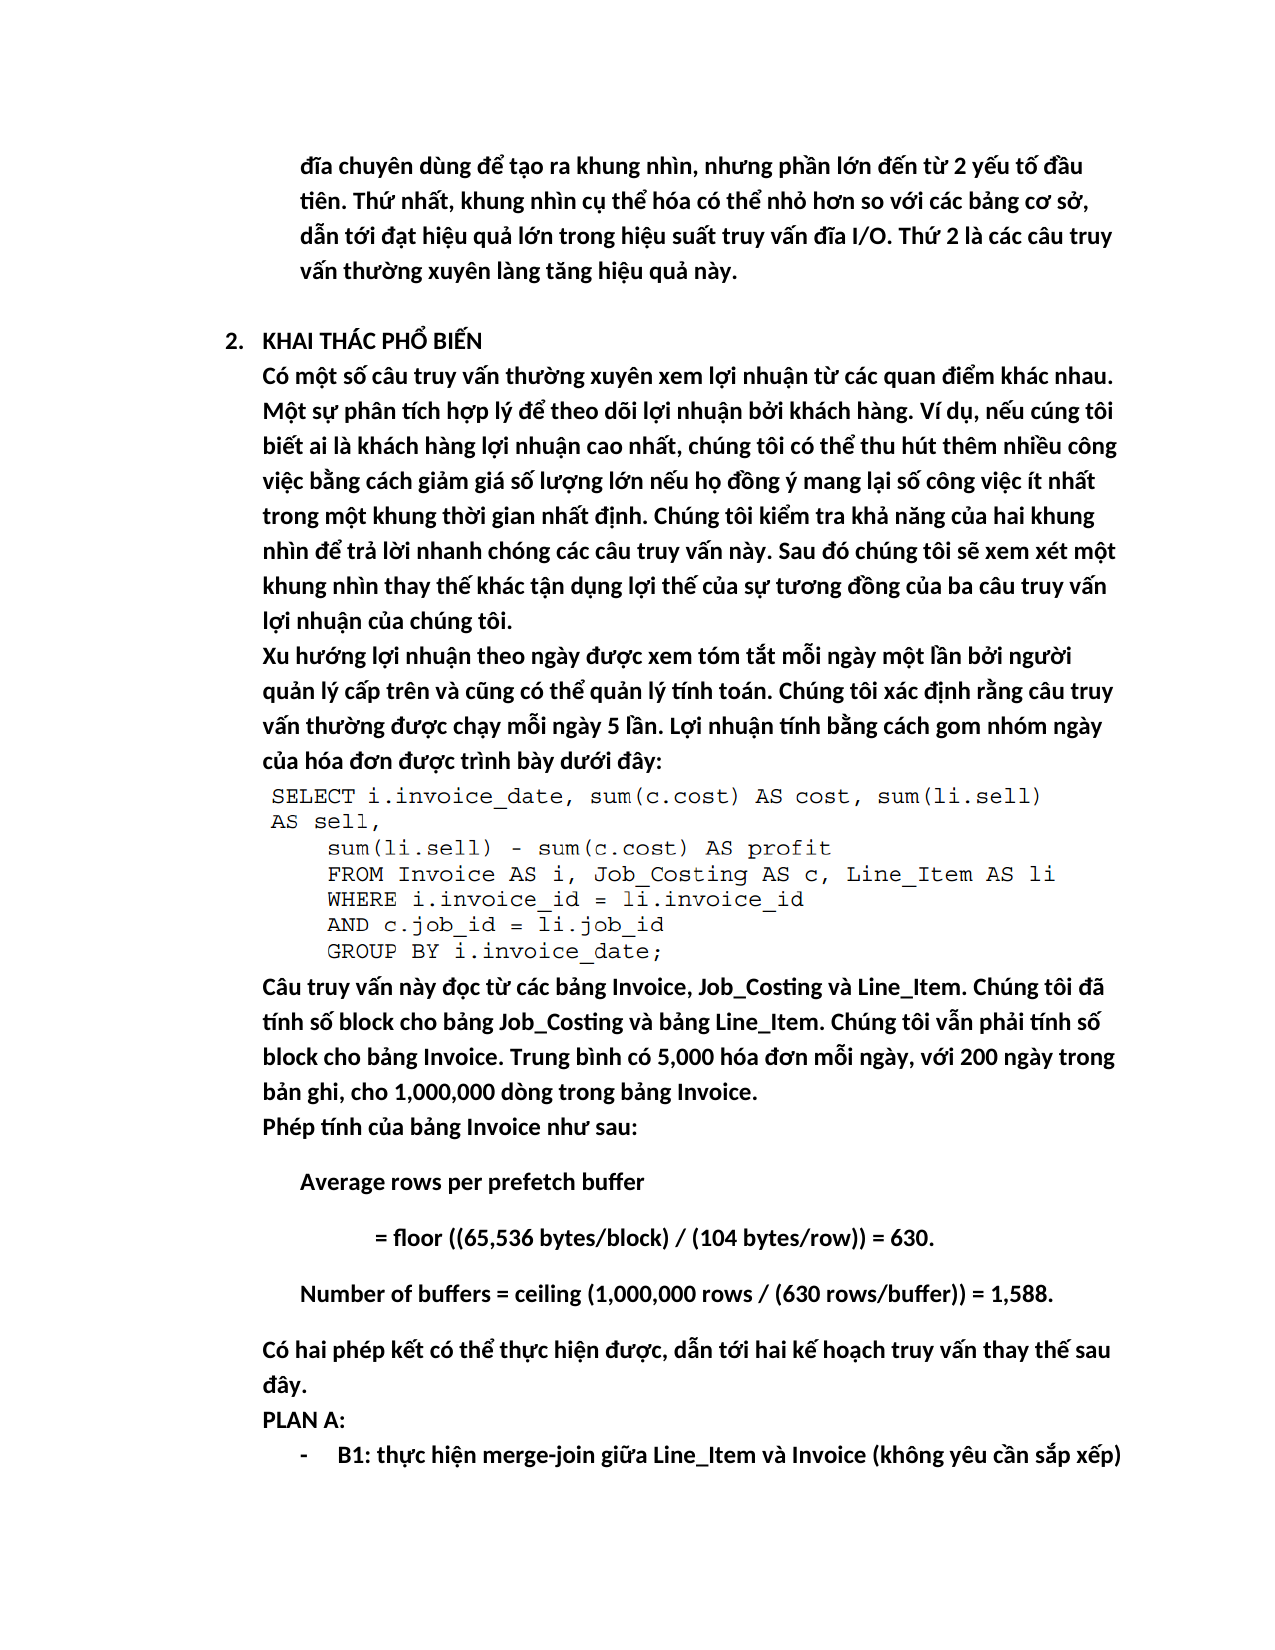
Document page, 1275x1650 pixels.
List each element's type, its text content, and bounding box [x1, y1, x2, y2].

text Average rows per prefetch buffer [225, 1167, 1125, 1197]
list KHAI THÁC PHỔ BIẾN [225, 325, 1125, 356]
list Câu truy vấn này đọc từ các bảng Invoice, Job_Costing và Line_Item. Chúng tôi đã tính số block cho bảng Job_Costing và bảng Line_Item. Chúng tôi vẫn phải tính số block cho bảng Invoice. Trung bình có 5,000 hóa đơn mỗi ngày, với 200 ngày trong bản ghi, cho 1,000,000 dòng trong bảng Invoice. [262, 971, 1125, 1106]
list PLAN A: [262, 1404, 1125, 1434]
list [262, 150, 1125, 286]
text = floor ((65,536 bytes/block) / (104 bytes/row)) = 630. [262, 1222, 1125, 1253]
list Có hai phép kết có thể thực hiện được, dẫn tới hai kế hoạch truy vấn thay thế sau đây. [262, 1334, 1125, 1399]
text Number of buffers = ceiling (1,000,000 rows / (630 rows/buffer)) = 1,588. [262, 1278, 1125, 1309]
picture [262, 780, 1064, 967]
list Phép tính của bảng Invoice như sau: [262, 1111, 1125, 1141]
list Xu hướng lợi nhuận theo ngày được xem tóm tắt mỗi ngày một lần bởi người quản lý cấp trên và cũng có thể quản lý tính toán. Chúng tôi xác định rằng câu truy vấn thường được chạy mỗi ngày 5 lần. Lợi nhuận tính bằng cách gom nhóm ngày của hóa đơn được trình bày dưới đây: [262, 640, 1125, 776]
list Có một số câu truy vấn thường xuyên xem lợi nhuận từ các quan điểm khác nhau. Một sự phân tích hợp lý để theo dõi lợi nhuận bởi khách hàng. Ví dụ, nếu cúng tôi biết ai là khách hàng lợi nhuận cao nhất, chúng tôi có thể thu hút thêm nhiều công việc bằng cách giảm giá số lượng lớn nếu họ đồng ý mang lại số công việc ít nhất trong một khung thời gian nhất định. Chúng tôi kiểm tra khả năng của hai khung nhìn để trả lời nhanh chóng các câu truy vấn này. Sau đó chúng tôi sẽ xem xét một khung nhìn thay thế khác tận dụng lợi thế của sự tương đồng của ba câu truy vấn lợi nhuận của chúng tôi. [262, 360, 1125, 636]
list B1: thực hiện merge-join giữa Line_Item và Invoice (không yêu cần sắp xếp) [300, 1439, 1125, 1469]
